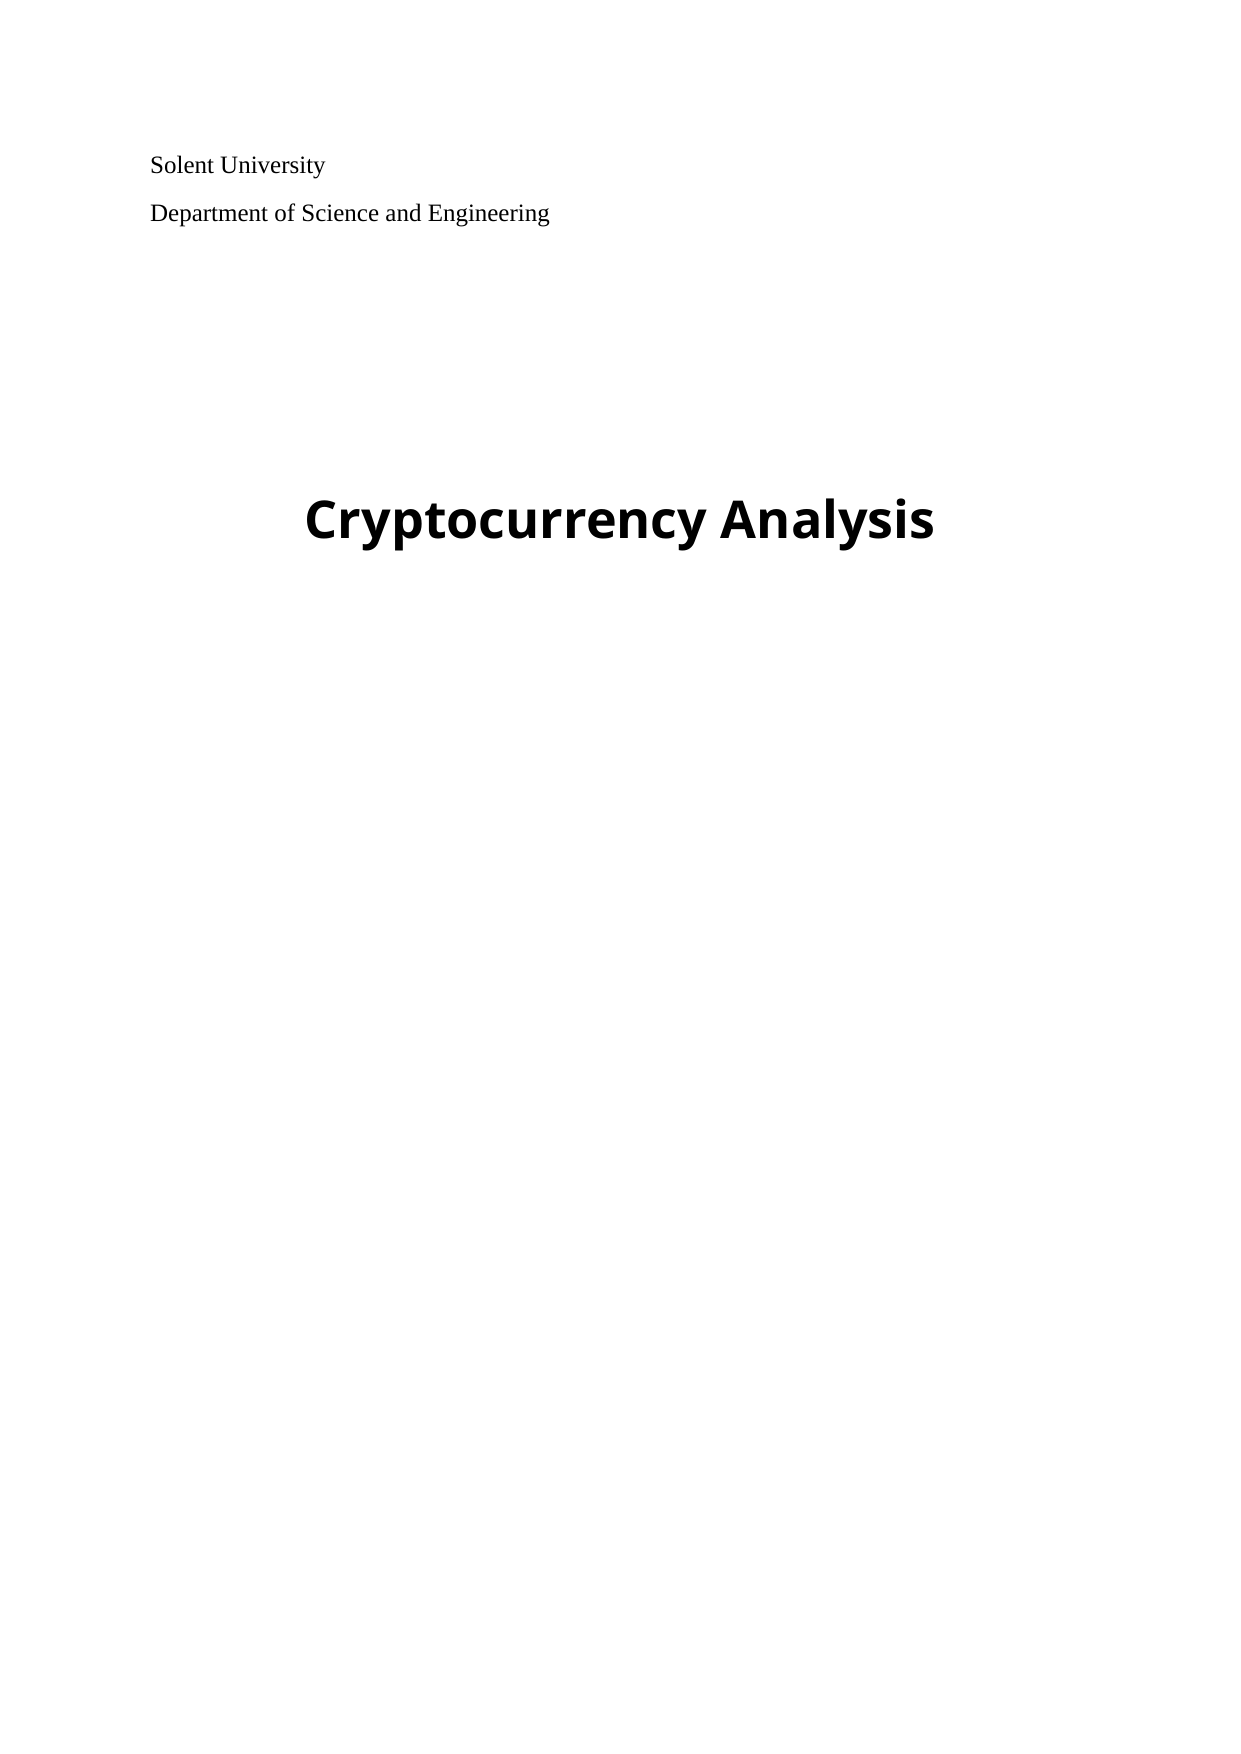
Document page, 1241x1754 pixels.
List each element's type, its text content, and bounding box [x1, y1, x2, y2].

text Solent University [150, 150, 1090, 179]
text Cryptocurrency Analysis [150, 483, 1090, 554]
text Department of Science and Engineering [150, 198, 1090, 226]
